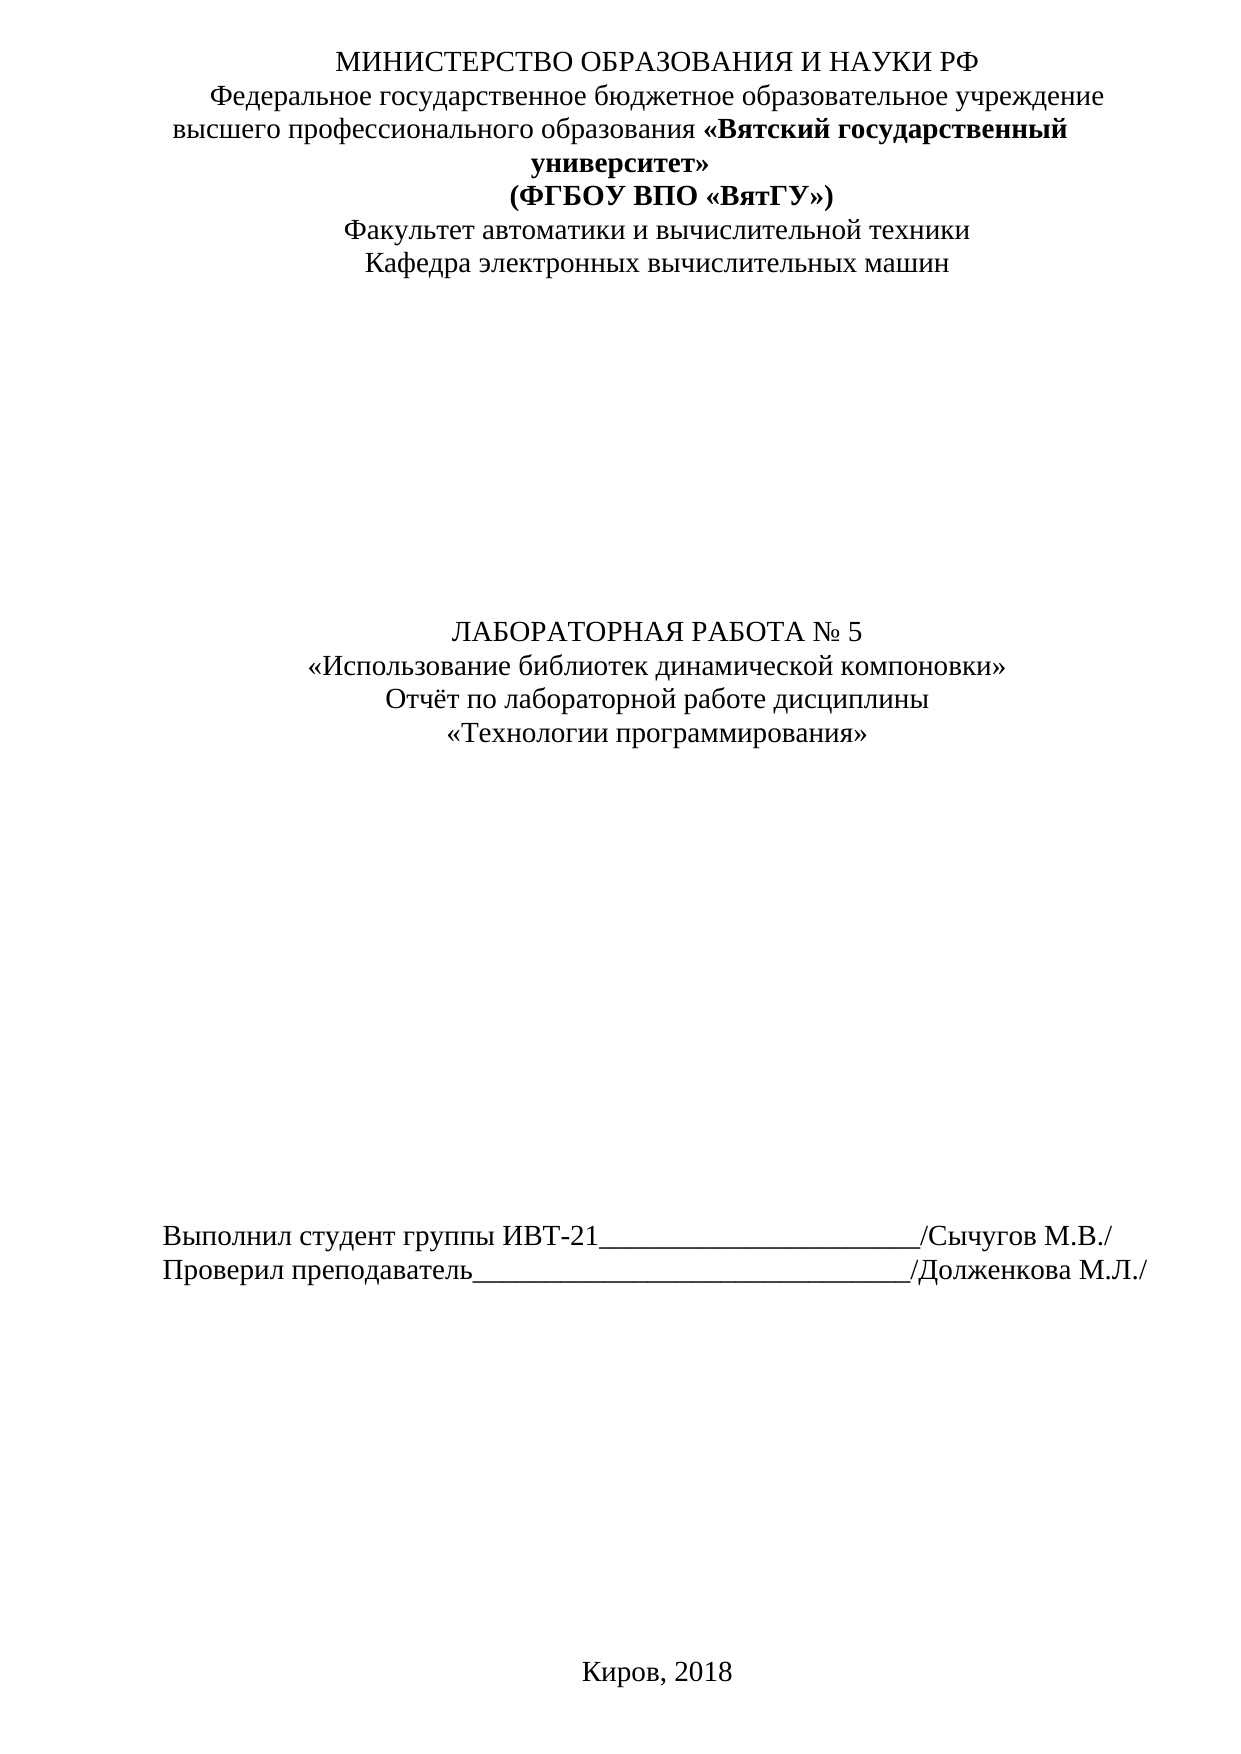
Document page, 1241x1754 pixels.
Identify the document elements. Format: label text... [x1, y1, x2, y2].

text Кафедра электронных вычислительных машин [89, 246, 1152, 279]
text ЛАБОРАТОРНАЯ РАБОТА № 5 [89, 614, 1152, 648]
text Выполнил студент группы ИВТ-21______________________/Сычугов М.В./ [89, 1218, 1152, 1252]
text Факультет автоматики и вычислительной техники [89, 212, 1152, 246]
text (ФГБОУ ВПО «ВятГУ») [89, 178, 1152, 212]
text Киров, 2018 [89, 1654, 1152, 1688]
text Отчёт по лабораторной работе дисциплины [89, 682, 1152, 715]
text «Технологии программирования» [89, 715, 1152, 749]
text Проверил преподаватель______________________________/Долженкова М.Л./ [89, 1252, 1152, 1285]
text Федеральное государственное бюджетное образовательное учреждение высшего профессионального образования «Вятский государственный университет» [89, 78, 1152, 178]
text «Использование библиотек динамической компоновки» [89, 648, 1152, 682]
text МИНИСТЕРСТВО ОБРАЗОВАНИЯ И НАУКИ РФ [89, 44, 1152, 78]
